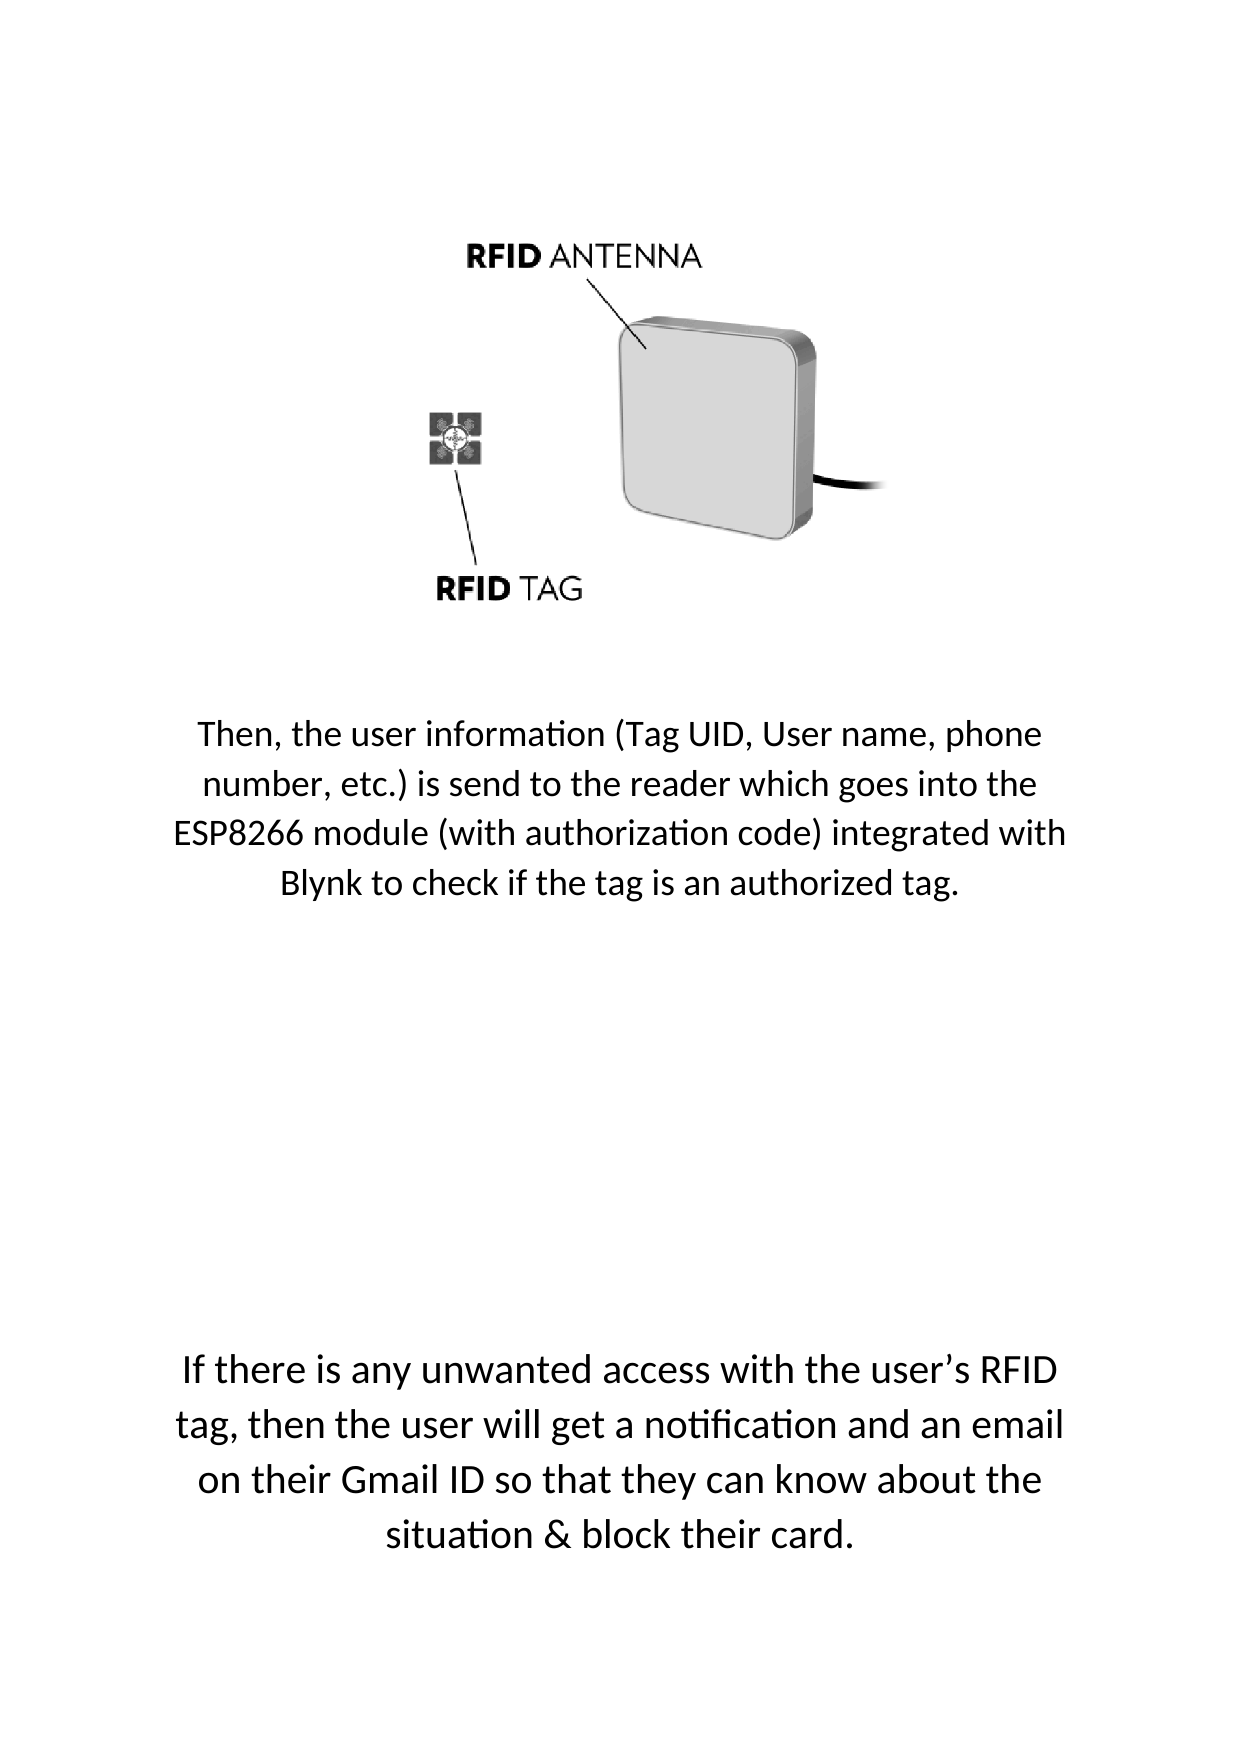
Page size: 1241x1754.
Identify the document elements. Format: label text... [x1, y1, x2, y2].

picture [380, 235, 860, 606]
text If there is any unwanted access with the user’s RFID tag, then the user will get a notification and an email on their Gmail ID so that they can know about the situation & block their card. [150, 1343, 1090, 1559]
text Then, the user information (Tag UID, User name, phone number, etc.) is send to the reader which goes into the ESP8266 module (with authorization code) integrated with Blynk to check if the tag is an authorized tag. [150, 710, 1090, 905]
